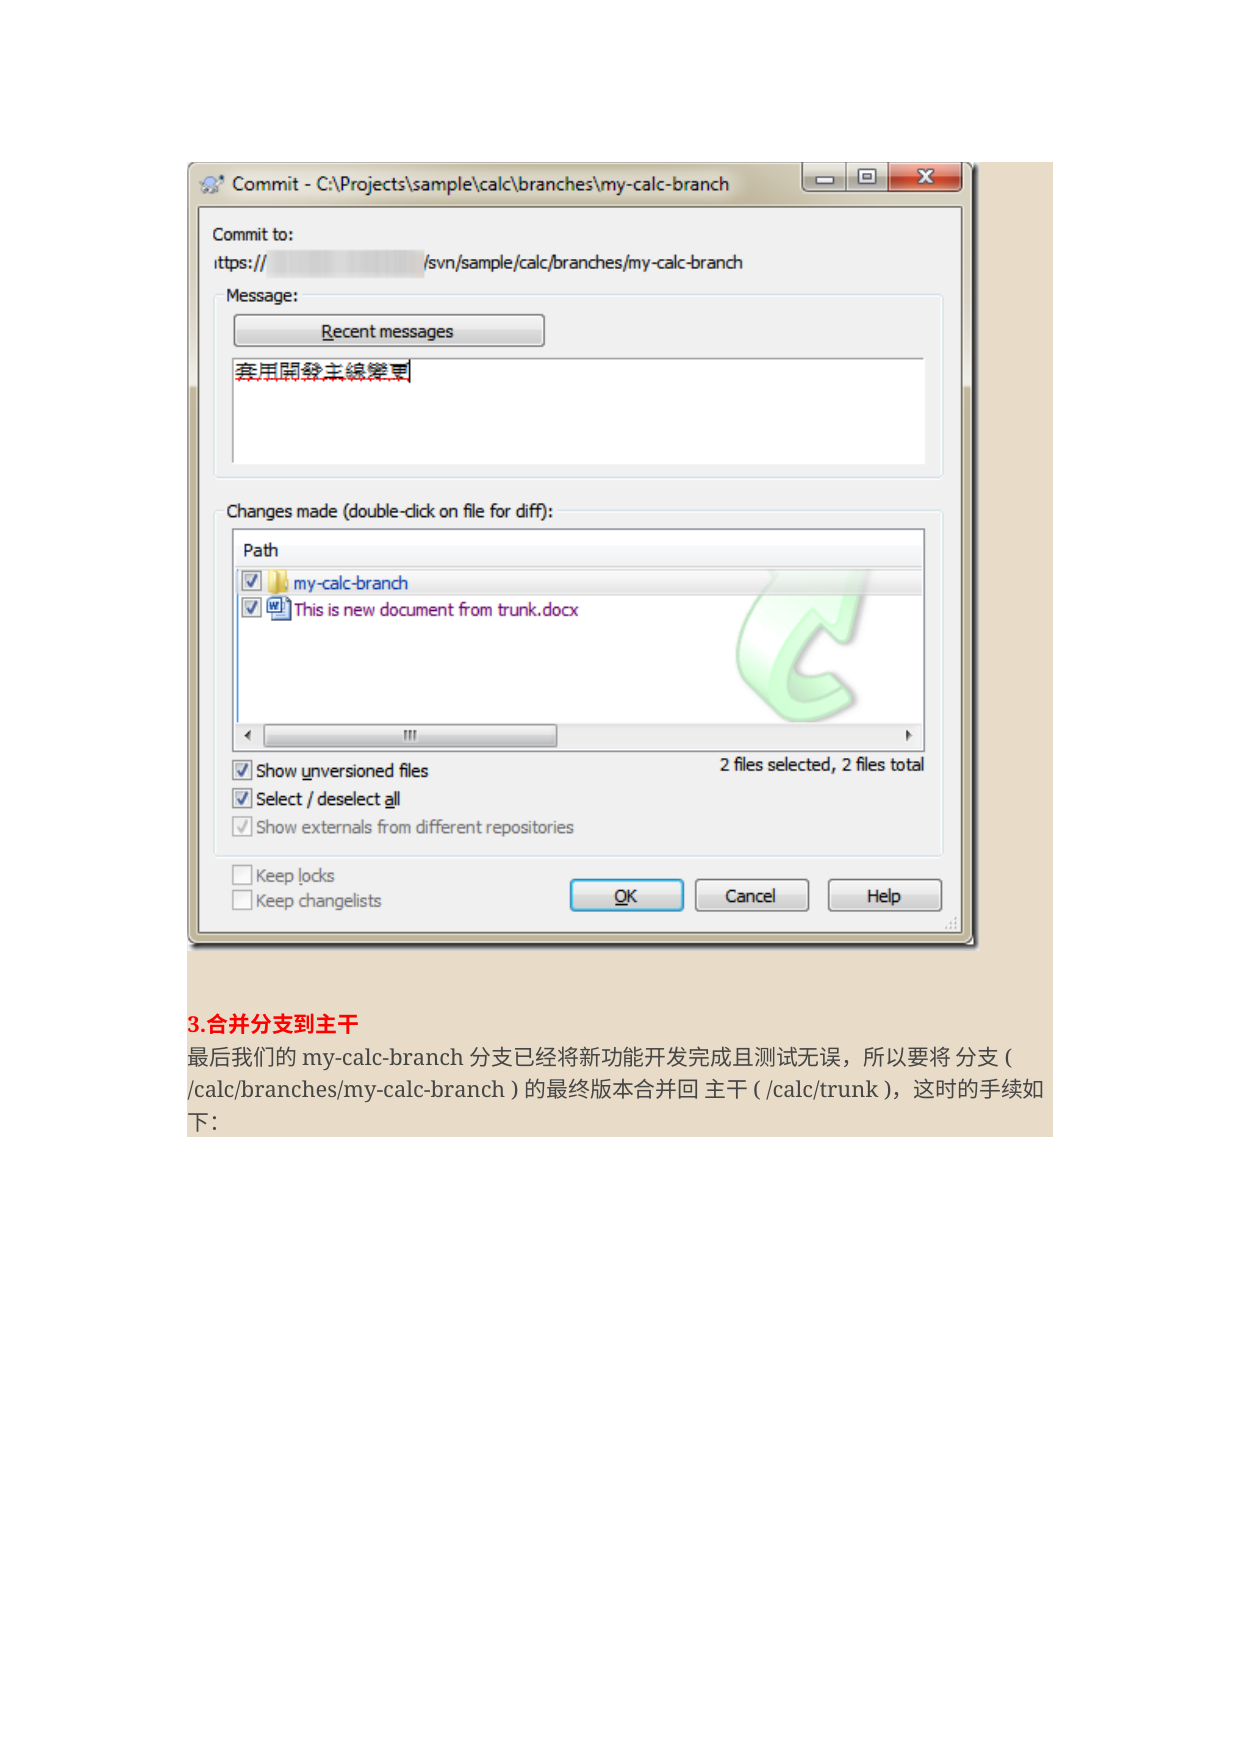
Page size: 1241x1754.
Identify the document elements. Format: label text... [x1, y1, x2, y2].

picture [187, 162, 980, 951]
text 最后我们的 my-calc-branch 分支已经将新功能开发完成且测试无误，所以要将 分支 ( /calc/branches/my-calc-branch ) 的最终版本合并回 主干 ( /calc/trunk )，这时的手续如下： [187, 1039, 1053, 1137]
text 3.合并分支到主干 [187, 1007, 1053, 1039]
